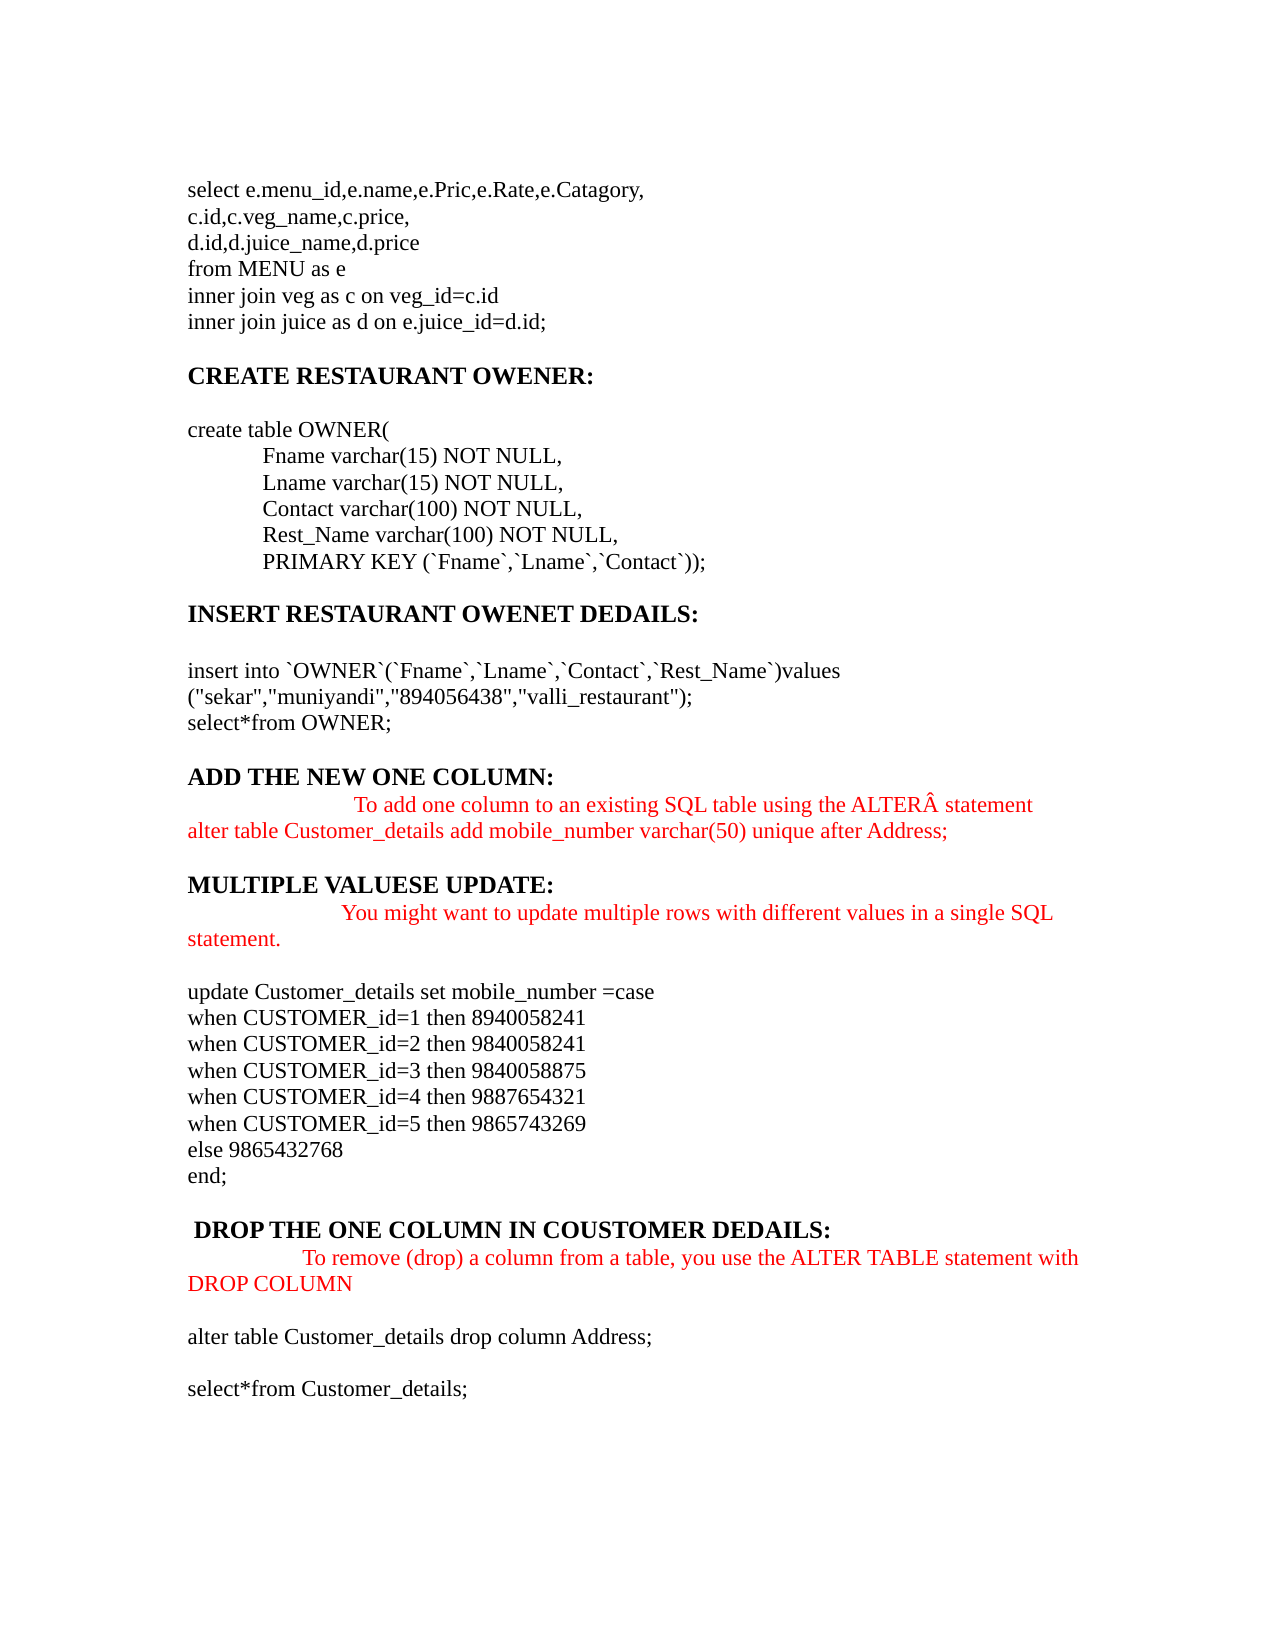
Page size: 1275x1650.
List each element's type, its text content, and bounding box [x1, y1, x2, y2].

text ADD THE NEW ONE COLUMN: [187, 762, 1087, 791]
text alter table Customer_details drop column Address; [187, 1323, 1087, 1349]
text when CUSTOMER_id=4 then 9887654321 [187, 1083, 1087, 1109]
text INSERT RESTAURANT OWENET DEDAILS: [187, 599, 1087, 628]
text Lname varchar(15) NOT NULL, [187, 469, 1087, 495]
text Rest_Name varchar(100) NOT NULL, [187, 521, 1087, 548]
text DROP THE ONE COLUMN IN COUSTOMER DEDAILS: [187, 1215, 1087, 1244]
text CREATE RESTAURANT OWENER: [187, 361, 1087, 389]
text To remove (drop) a column from a table, you use the ALTER TABLE statement with DROP COLUMN [187, 1244, 1087, 1296]
text c.id,c.veg_name,c.price, [187, 203, 1087, 229]
text when CUSTOMER_id=5 then 9865743269 [187, 1109, 1087, 1136]
text insert into `OWNER`(`Fname`,`Lname`,`Contact`,`Rest_Name`)values [187, 657, 1087, 683]
text select*from OWNER; [187, 709, 1087, 736]
text To add one column to an existing SQL table using the ALTERÂ statement [187, 791, 1087, 817]
text end; [187, 1162, 1087, 1189]
text alter table Customer_details add mobile_number varchar(50) unique after Address; [187, 817, 1087, 844]
text Fname varchar(15) NOT NULL, [187, 442, 1087, 469]
text when CUSTOMER_id=3 then 9840058875 [187, 1057, 1087, 1083]
text PRIMARY KEY (`Fname`,`Lname`,`Contact`)); [187, 548, 1087, 574]
text d.id,d.juice_name,d.price [187, 229, 1087, 255]
text select e.menu_id,e.name,e.Pric,e.Rate,e.Catagory, [187, 176, 1087, 203]
text when CUSTOMER_id=1 then 8940058241 [187, 1004, 1087, 1031]
text else 9865432768 [187, 1136, 1087, 1162]
text update Customer_details set mobile_number =case [187, 978, 1087, 1004]
text MULTIPLE VALUESE UPDATE: [187, 870, 1087, 899]
text inner join veg as c on veg_id=c.id [187, 282, 1087, 308]
text You might want to update multiple rows with different values in a single SQL statement. [187, 899, 1087, 951]
text select*from Customer_details; [187, 1376, 1087, 1402]
text from MENU as e [187, 255, 1087, 282]
text inner join juice as d on e.juice_id=d.id; [187, 308, 1087, 334]
text when CUSTOMER_id=2 then 9840058241 [187, 1031, 1087, 1057]
text create table OWNER( [187, 416, 1087, 442]
text ("sekar","muniyandi","894056438","valli_restaurant"); [187, 683, 1087, 709]
text Contact varchar(100) NOT NULL, [187, 495, 1087, 521]
